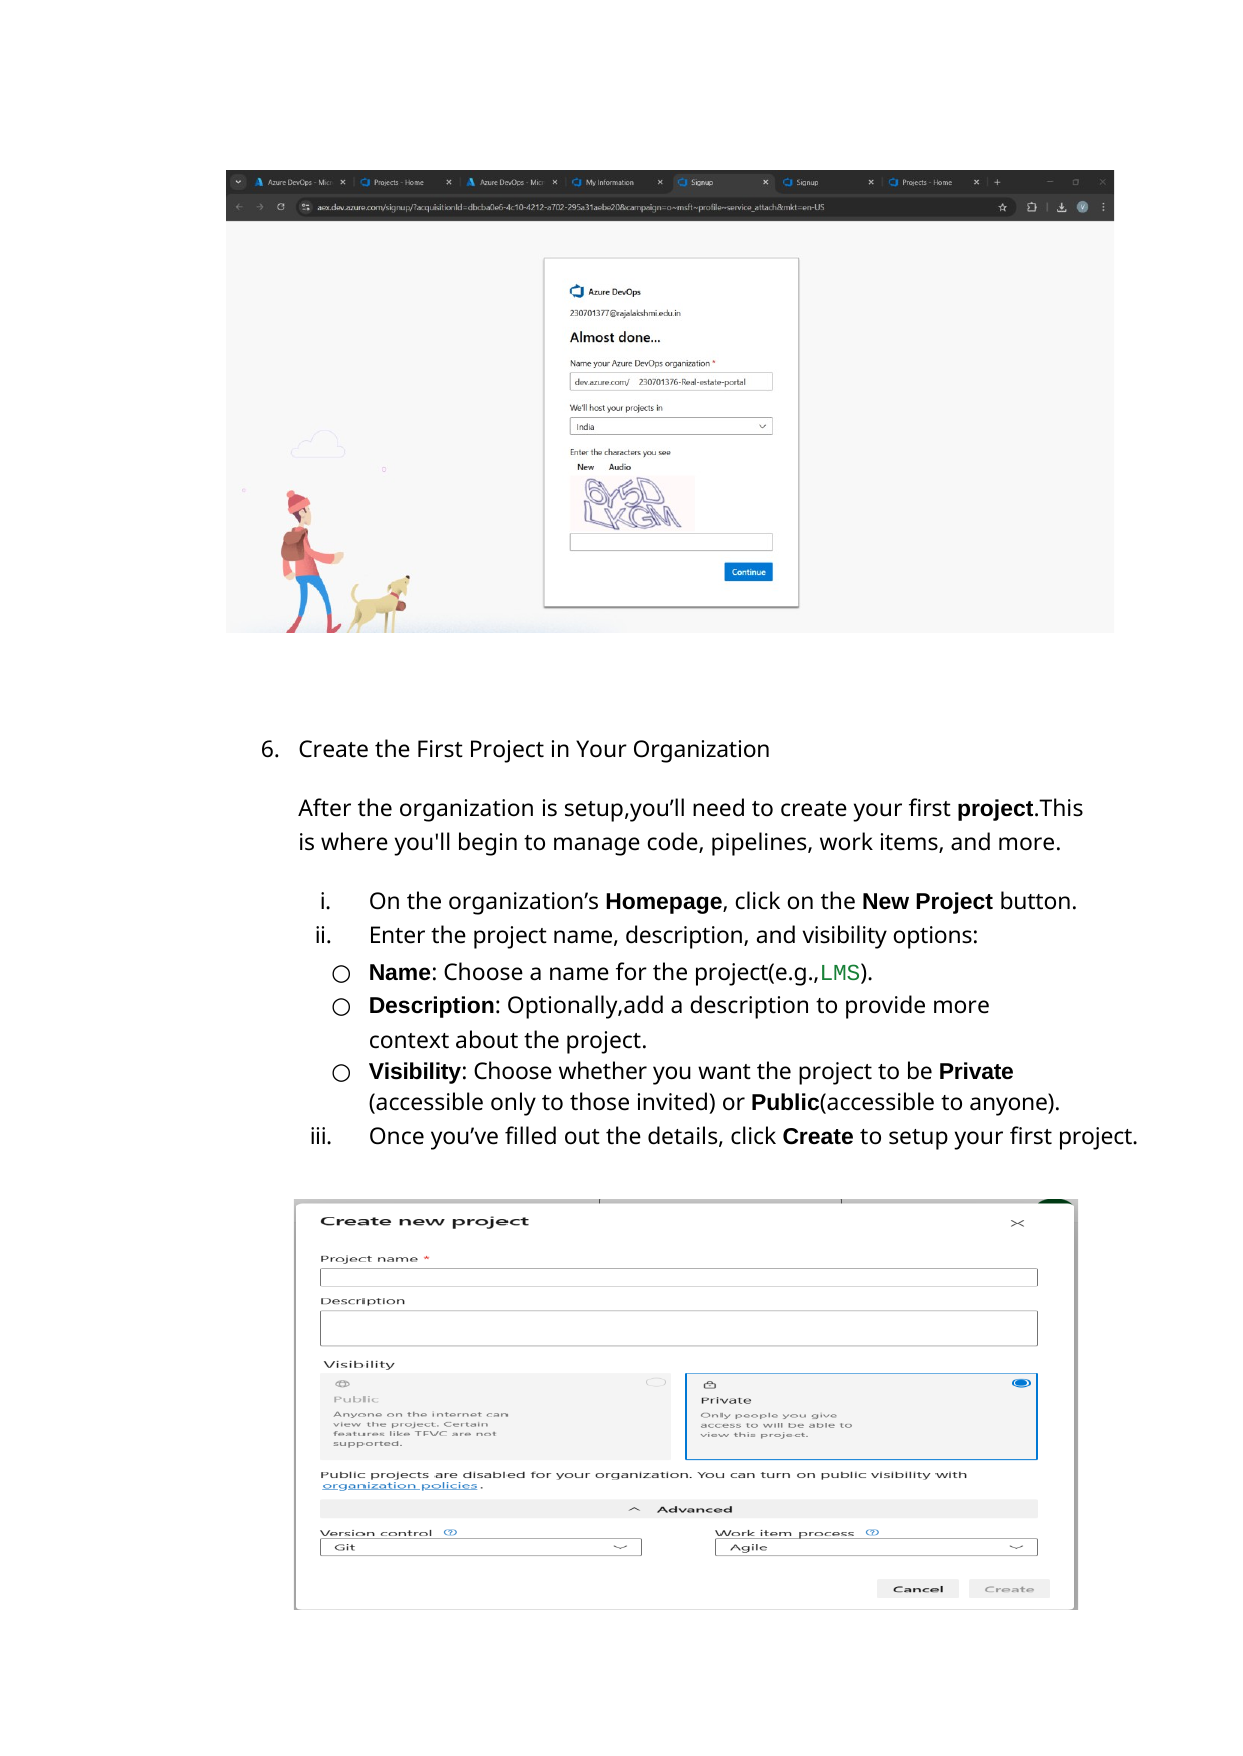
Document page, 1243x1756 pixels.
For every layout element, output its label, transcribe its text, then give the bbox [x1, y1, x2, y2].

list Visibility: Choose whether you want the project to be Private [331, 1058, 1243, 1084]
text (accessible only to those invited) or Public(accessible to anyone). [368, 1086, 1243, 1117]
list Name: Choose a name for the project(e.g.,LMS). [331, 956, 1243, 987]
picture [226, 170, 1115, 633]
text After the organization is setup,you’ll need to create your first project.This is where you'll begin to manage code, pipelines, work items, and more. [298, 792, 1105, 857]
list Create the First Project in Your Organization [261, 733, 1243, 765]
list Description: Optionally,add a description to provide more context about the project. [331, 989, 1033, 1055]
list Enter the project name, description, and visibility options: [314, 918, 1243, 950]
picture [293, 1199, 1079, 1610]
list On the organization’s Homepage, click on the New Project button. [319, 885, 1243, 916]
list Once you’ve filled out the details, click Create to setup your first project. [309, 1120, 1243, 1151]
